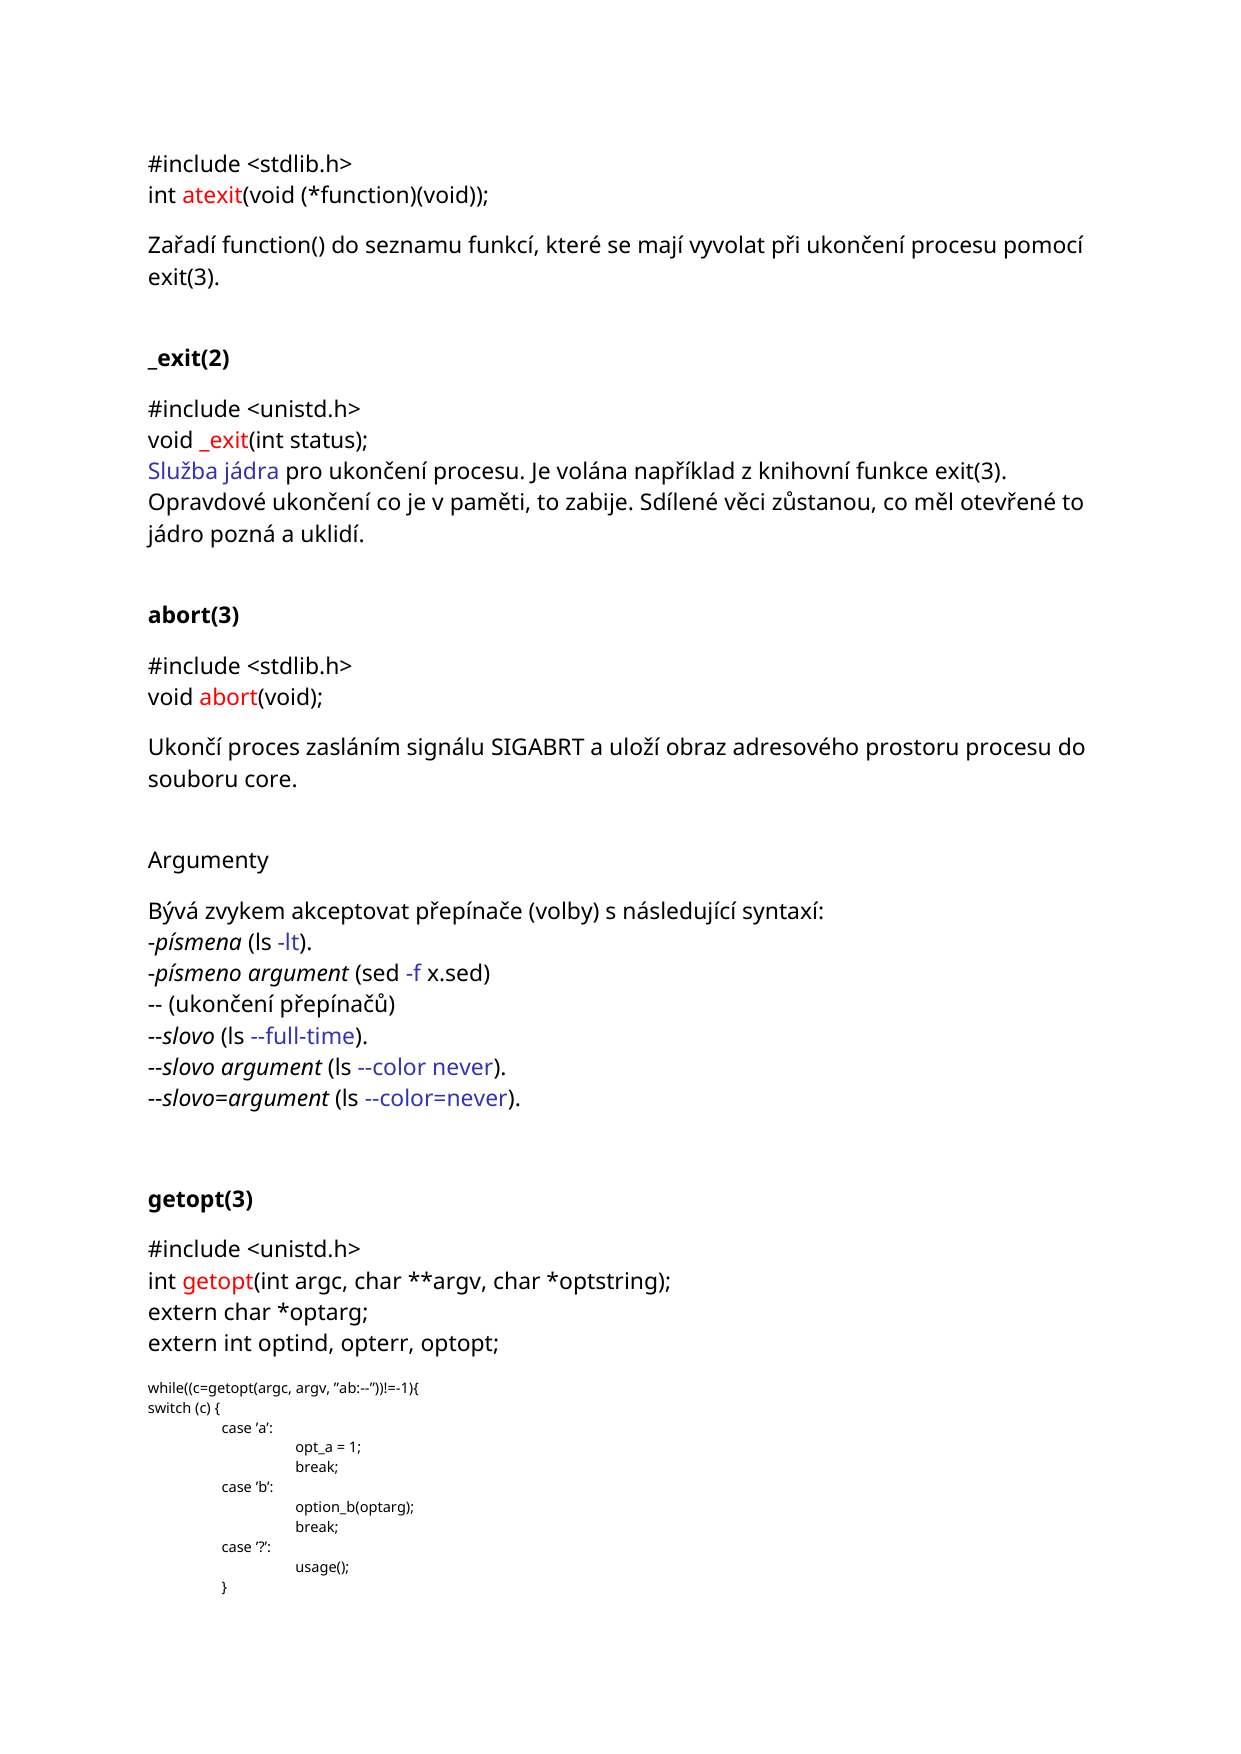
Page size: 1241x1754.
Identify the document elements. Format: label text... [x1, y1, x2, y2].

text usage(); [221, 1557, 1093, 1577]
text #include <unistd.h> [148, 1233, 1093, 1265]
text _exit(2) [148, 342, 1093, 373]
text Ukončí proces zasláním signálu SIGABRT a uloží obraz adresového prostoru procesu do souboru core. [148, 731, 1093, 794]
text while((c=getopt(argc, argv, ”ab:--”))!=-1){ [148, 1378, 1093, 1397]
text case ’?’: [221, 1537, 1093, 1557]
text int atexit(void (*function)(void)); [148, 179, 1093, 210]
text switch (c) { [148, 1397, 1093, 1417]
text void abort(void); [148, 681, 1093, 712]
text Služba jádra pro ukončení procesu. Je volána například z knihovní funkce exit(3). Opravdové ukončení co je v paměti, to zabije. Sdílené věci zůstanou, co měl otevřené to jádro pozná a uklidí. [148, 455, 1093, 549]
text } [221, 1577, 1093, 1596]
text --slovo=argument (ls --color=never). [148, 1082, 1093, 1113]
text --slovo argument (ls --color never). [148, 1051, 1093, 1082]
text case ’a’: [221, 1417, 1093, 1437]
text opt_a = 1; [295, 1437, 1093, 1457]
text void _exit(int status); [148, 424, 1093, 455]
text case ’b’: [221, 1477, 1093, 1497]
text option_b(optarg); [295, 1497, 1093, 1517]
text Bývá zvykem akceptovat přepínače (volby) s následující syntaxí: [148, 895, 1093, 926]
text --slovo (ls --full-time). [148, 1020, 1093, 1051]
text break; [295, 1517, 1093, 1537]
text abort(3) [148, 599, 1093, 631]
text getopt(3) [148, 1183, 1093, 1214]
text -písmena (ls -lt). [148, 926, 1093, 957]
text extern int optind, opterr, optopt; [148, 1327, 1093, 1358]
text -písmeno argument (sed -f x.sed) [148, 957, 1093, 988]
text #include <unistd.h> [148, 393, 1093, 424]
text #include <stdlib.h> [148, 650, 1093, 681]
text break; [295, 1457, 1093, 1477]
text extern char *optarg; [148, 1296, 1093, 1327]
text -- (ukončení přepínačů) [148, 988, 1093, 1020]
text Argumenty [148, 844, 1093, 876]
text #include <stdlib.h> [148, 148, 1093, 179]
text int getopt(int argc, char **argv, char *optstring); [148, 1265, 1093, 1296]
text Zařadí function() do seznamu funkcí, které se mají vyvolat při ukončení procesu pomocí exit(3). [148, 229, 1093, 292]
